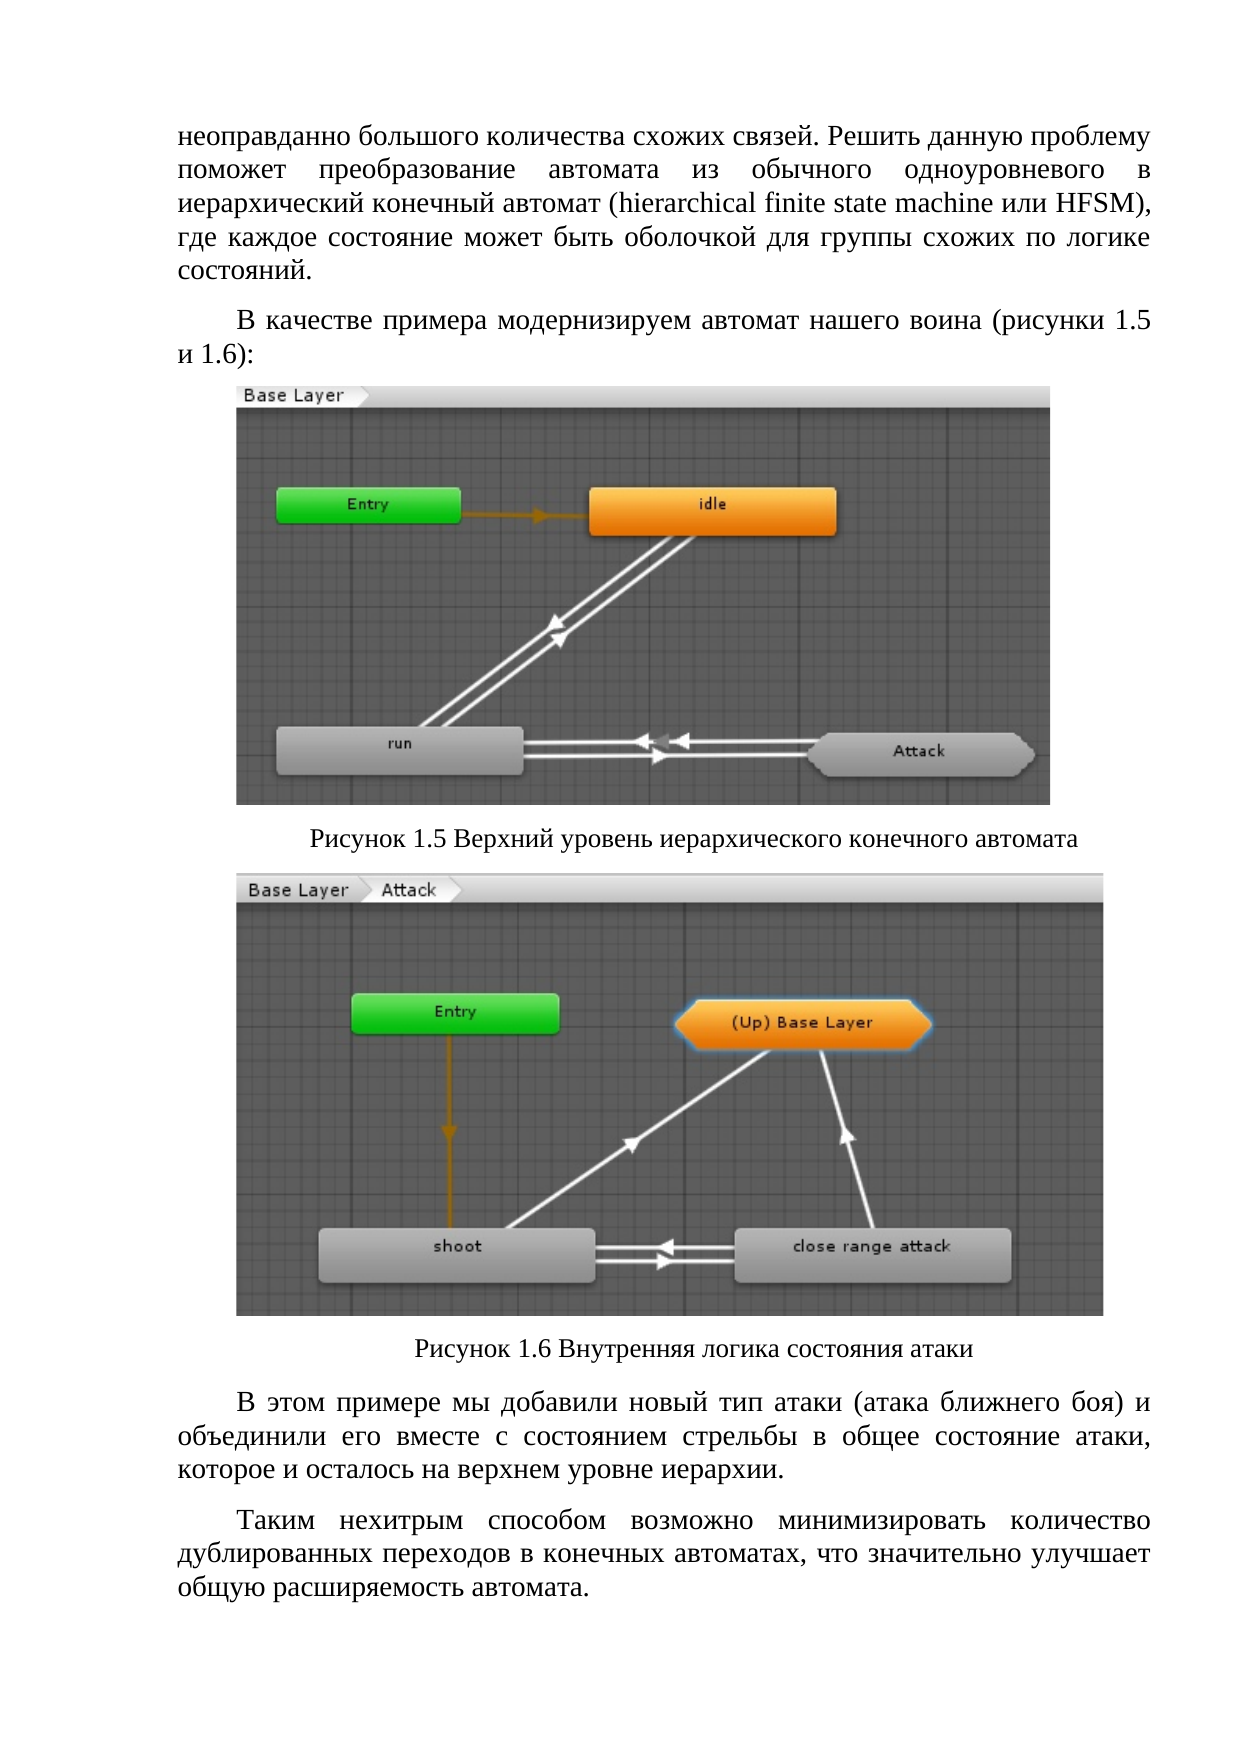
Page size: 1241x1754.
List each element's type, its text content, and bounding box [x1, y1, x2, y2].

picture [236, 873, 1104, 1316]
text В этом примере мы добавили новый тип атаки (атака ближнего боя) и объединили его вместе с состоянием стрельбы в общее состояние атаки, которое и осталось на верхнем уровне иерархии. [177, 1384, 1152, 1485]
picture [236, 386, 1051, 805]
text Таким нехитрым способом возможно минимизировать количество дублированных переходов в конечных автоматах, что значительно улучшает общую расширяемость автомата. [177, 1502, 1152, 1602]
text В качестве примера модернизируем автомат нашего воина (рисунки 1.5 и 1.6): [177, 302, 1152, 369]
text Рисунок 1.5 Верхний уровень иерархического конечного автомата [177, 822, 1152, 853]
text Рисунок 1.6 Внутренняя логика состояния атаки [177, 1332, 1152, 1364]
